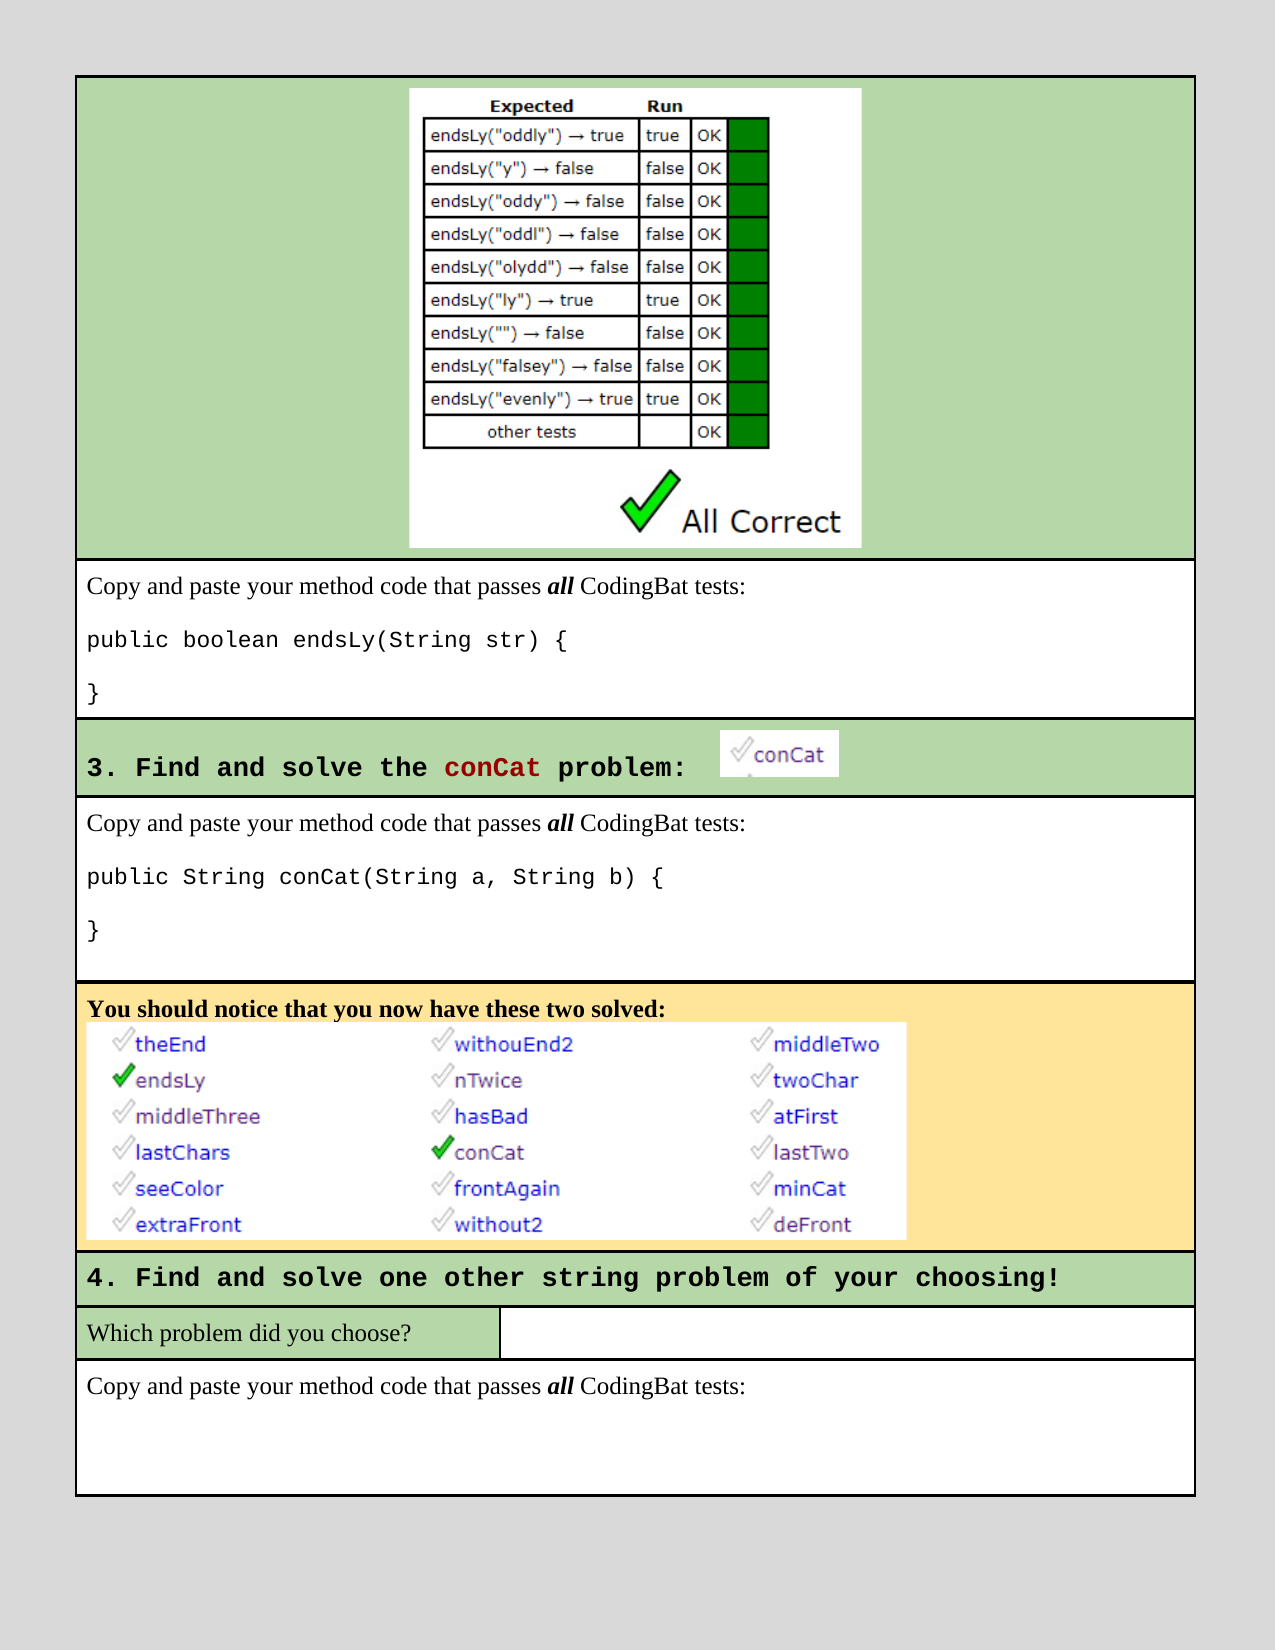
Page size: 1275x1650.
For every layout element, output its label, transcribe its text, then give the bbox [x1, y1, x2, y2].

table_cell [501, 1308, 1194, 1358]
table_cell 4. Find and solve one other string problem of your choosing! [77, 1253, 1194, 1305]
table_cell Copy and paste your method code that passes all CodingBat tests: public String conCat(String a, String b) { } [77, 798, 1194, 980]
table_cell Copy and paste your method code that passes all CodingBat tests: public boolean endsLy(String str) { } [77, 561, 1194, 717]
table_cell You should notice that you now have these two solved: [77, 984, 1194, 1250]
picture [86, 1022, 907, 1240]
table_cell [77, 78, 1194, 558]
picture [720, 730, 839, 777]
table_cell Which problem did you choose? [77, 1308, 499, 1358]
table_cell Copy and paste your method code that passes all CodingBat tests: [77, 1361, 1194, 1494]
table_cell 3. Find and solve the conCat problem: [77, 720, 1194, 795]
picture [409, 88, 862, 548]
